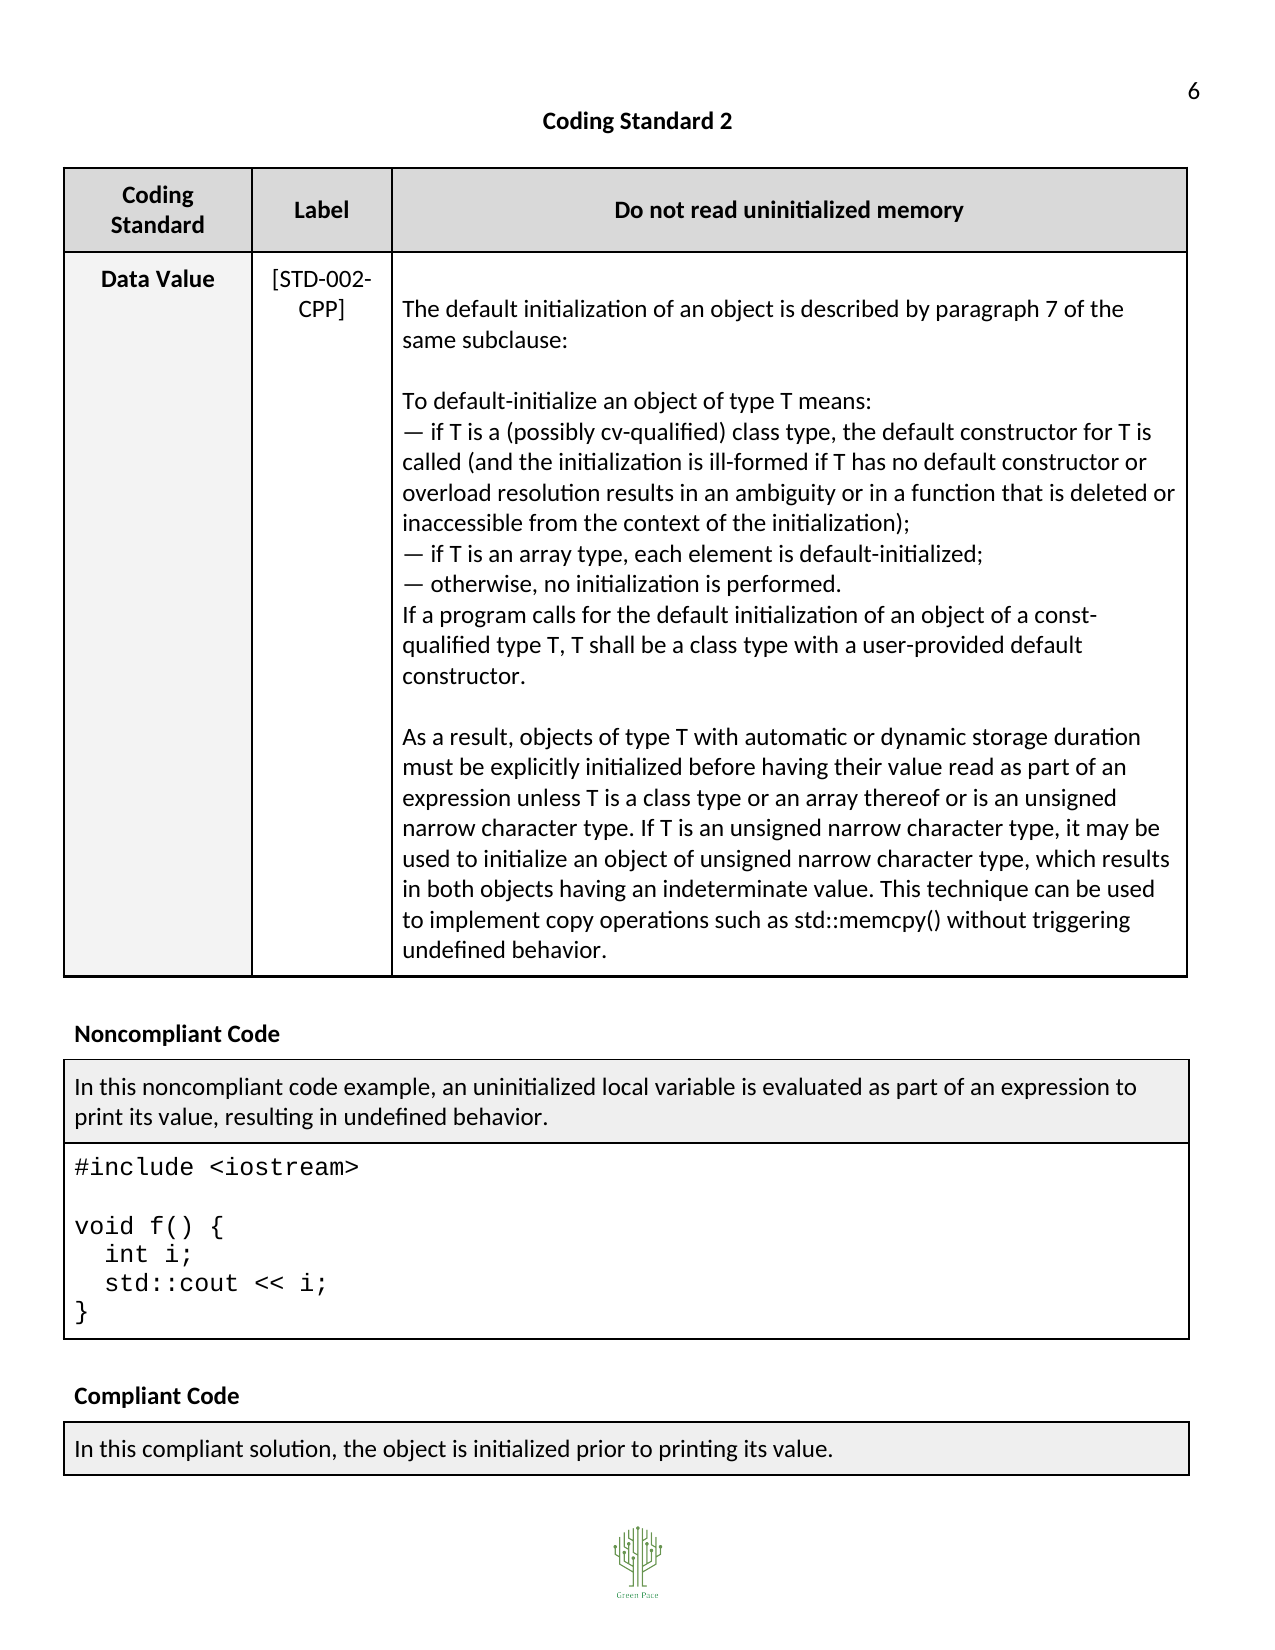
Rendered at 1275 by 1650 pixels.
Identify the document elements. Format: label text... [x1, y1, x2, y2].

table_header Do not read uninitialized memory [393, 169, 1186, 251]
table_cell #include <iostream> void f() { int i; std::cout << i; } [65, 1144, 1188, 1337]
table_cell The default initialization of an object is described by paragraph 7 of the same subclause: To default-initialize an object of type T means: — if T is a (possibly cv-qualified) class type, the default constructor for T is called (and the initialization is ill-formed if T has no default constructor or overload resolution results in an ambiguity or in a function that is deleted or inaccessible from the context of the initialization); — if T is an array type, each element is default-initialized; — otherwise, no initialization is performed. If a program calls for the default initialization of an object of a const-qualified type T, T shall be a class type with a user-provided default constructor. As a result, objects of type T with automatic or dynamic storage duration must be explicitly initialized before having their value read as part of an expression unless T is a class type or an array thereof or is an unsigned narrow character type. If T is an unsigned narrow character type, it may be used to initialize an object of unsigned narrow character type, which results in both objects having an indeterminate value. This technique can be used to implement copy operations such as std::memcpy() without triggering undefined behavior. [393, 253, 1186, 975]
table_header Label [253, 169, 391, 251]
table_header Noncompliant Code [64, 1008, 1189, 1059]
table_cell Data Value [65, 253, 251, 975]
table_cell In this compliant solution, the object is initialized prior to printing its value. [65, 1423, 1188, 1474]
table_cell [STD-002-CPP] [253, 253, 391, 975]
table_header Compliant Code [64, 1370, 1189, 1421]
subtitle Coding Standard 2 [75, 106, 1200, 136]
table_header Coding Standard [65, 169, 251, 251]
table_cell In this noncompliant code example, an uninitialized local variable is evaluated as part of an expression to print its value, resulting in undefined behavior. [65, 1060, 1188, 1142]
picture [605, 1521, 670, 1606]
